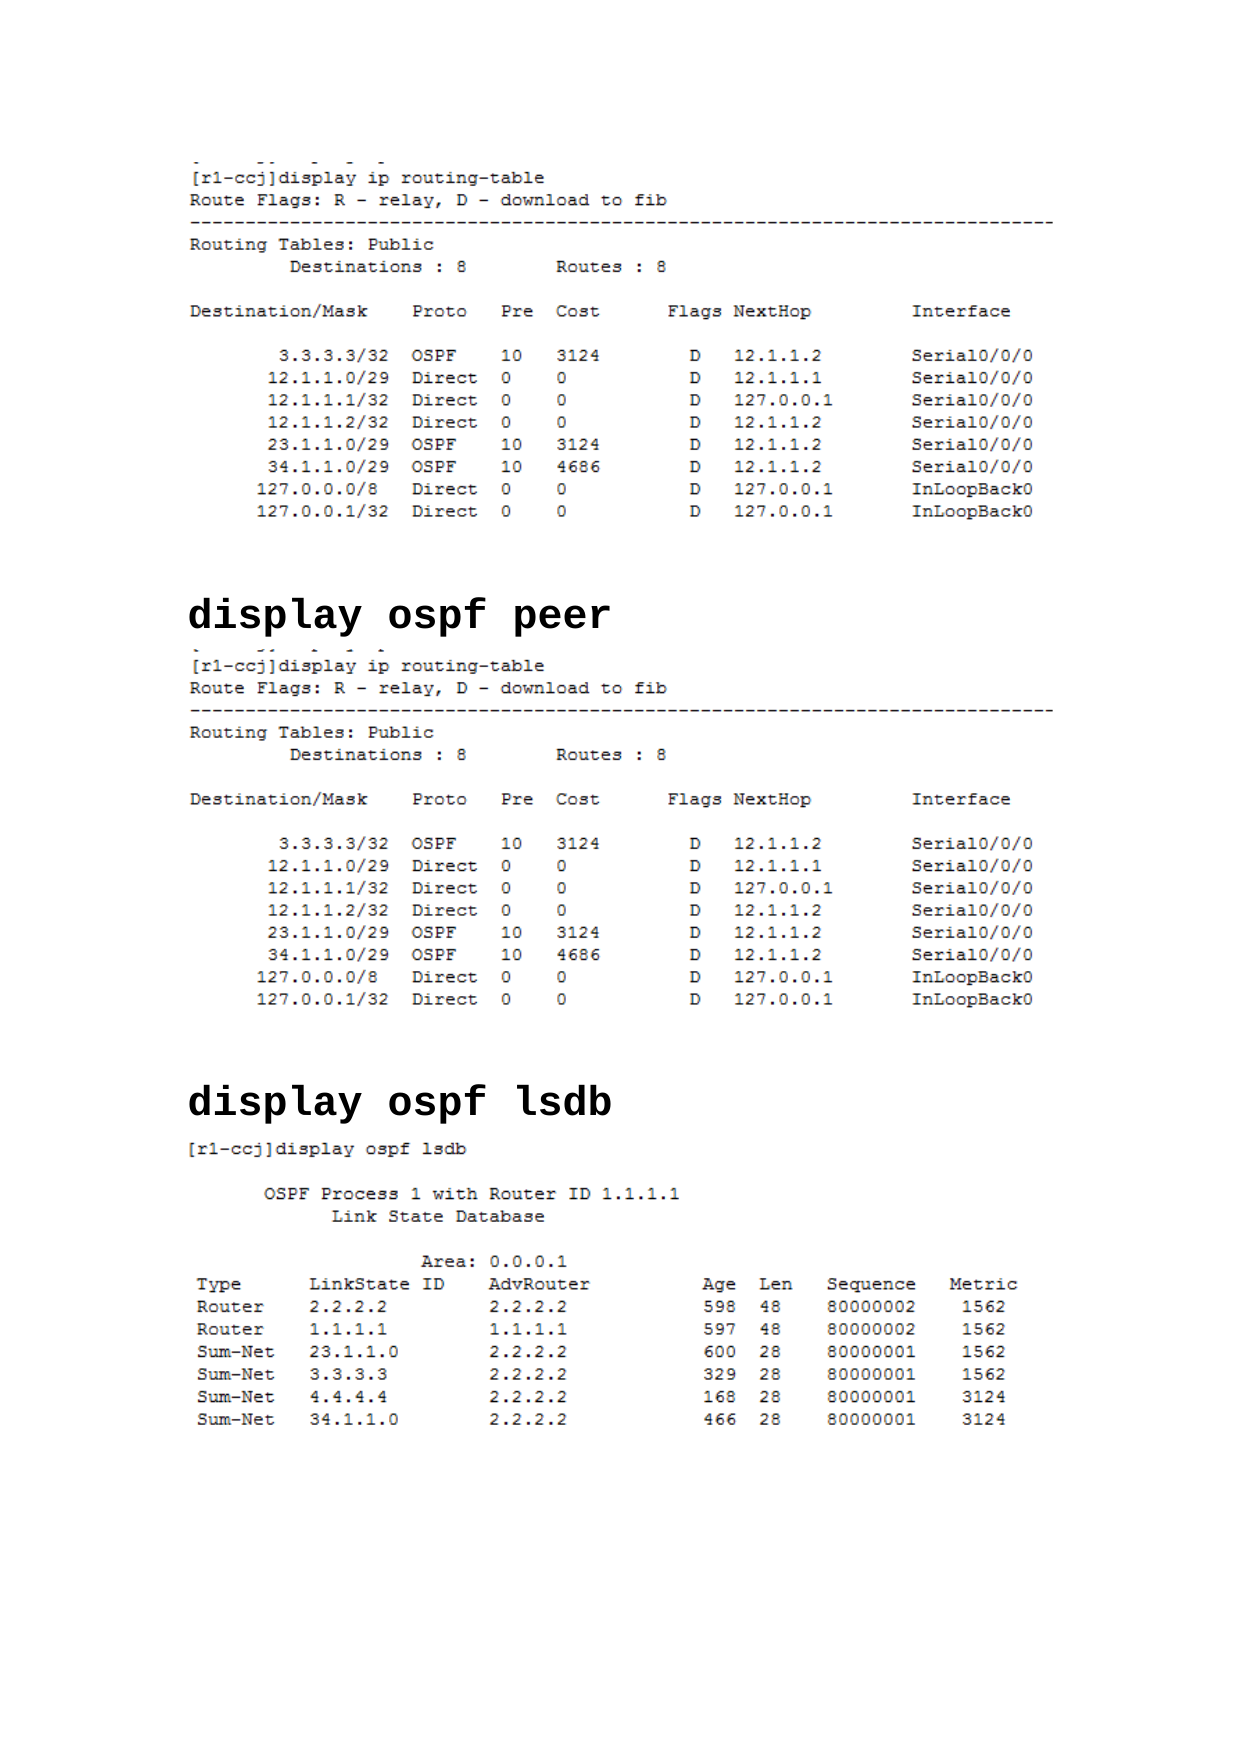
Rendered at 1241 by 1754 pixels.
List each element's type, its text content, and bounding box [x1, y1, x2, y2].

picture [187, 162, 1053, 539]
text display ospf lsdb [187, 1072, 1053, 1137]
picture [187, 649, 1053, 1027]
text display ospf peer [187, 584, 1053, 649]
picture [187, 1137, 1053, 1456]
